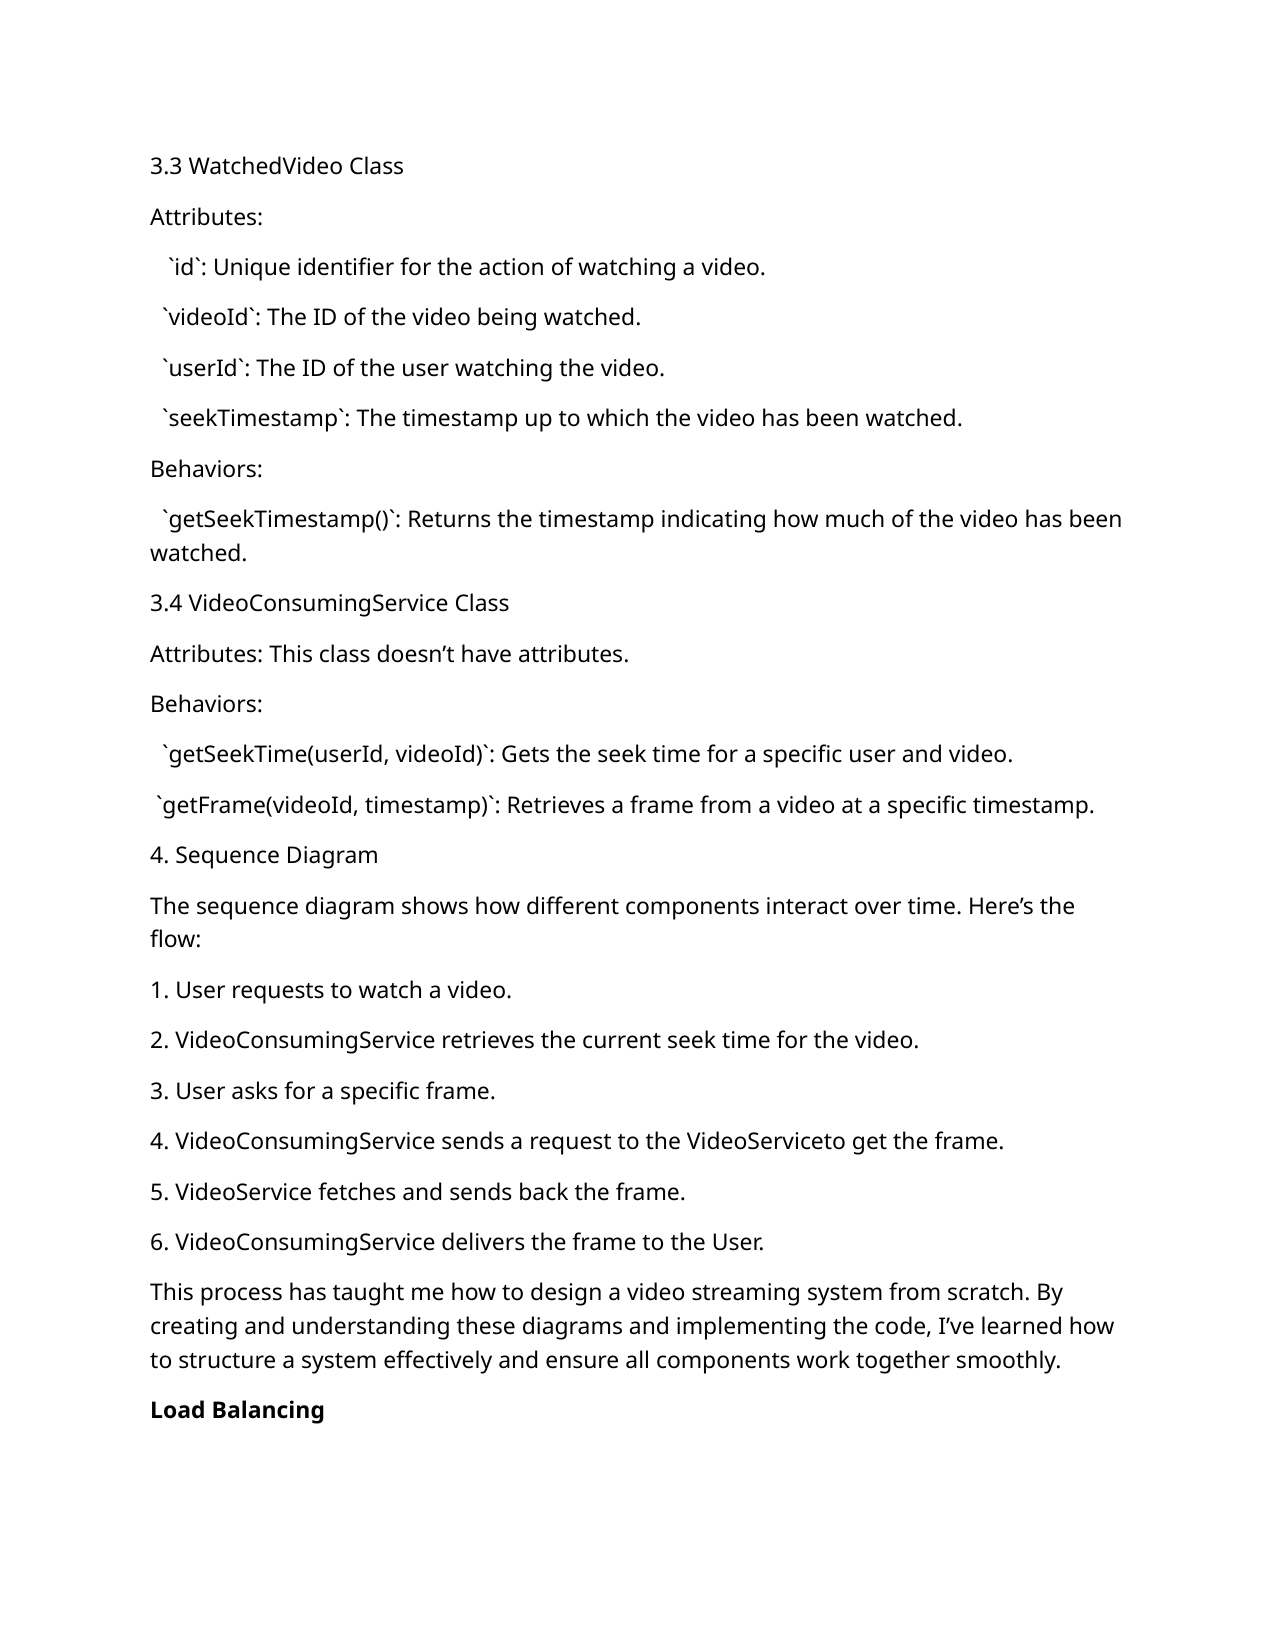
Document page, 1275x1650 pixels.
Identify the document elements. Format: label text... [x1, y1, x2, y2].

text Attributes: This class doesn’t have attributes. [150, 637, 1125, 669]
text Load Balancing [150, 1394, 1125, 1425]
text 2. VideoConsumingService retrieves the current seek time for the video. [150, 1024, 1125, 1055]
text `seekTimestamp`: The timestamp up to which the video has been watched. [150, 402, 1125, 433]
text `getFrame(videoId, timestamp)`: Retrieves a frame from a video at a specific timestamp. [150, 789, 1125, 820]
text 4. VideoConsumingService sends a request to the VideoServiceto get the frame. [150, 1125, 1125, 1156]
text `getSeekTime(userId, videoId)`: Gets the seek time for a specific user and video. [150, 738, 1125, 769]
text 1. User requests to watch a video. [150, 974, 1125, 1005]
text 3.3 WatchedVideo Class [150, 150, 1125, 181]
text 5. VideoService fetches and sends back the frame. [150, 1175, 1125, 1207]
text Behaviors: [150, 452, 1125, 484]
text `userId`: The ID of the user watching the video. [150, 352, 1125, 383]
text The sequence diagram shows how different components interact over time. Here’s the flow: [150, 889, 1125, 954]
text 3. User asks for a specific frame. [150, 1074, 1125, 1106]
text 3.4 VideoConsumingService Class [150, 587, 1125, 618]
text 6. VideoConsumingService delivers the frame to the User. [150, 1226, 1125, 1257]
text `videoId`: The ID of the video being watched. [150, 301, 1125, 332]
text Behaviors: [150, 688, 1125, 719]
text Attributes: [150, 200, 1125, 232]
text `id`: Unique identifier for the action of watching a video. [150, 251, 1125, 282]
text 4. Sequence Diagram [150, 839, 1125, 870]
text `getSeekTimestamp()`: Returns the timestamp indicating how much of the video has been watched. [150, 503, 1125, 568]
text This process has taught me how to design a video streaming system from scratch. By creating and understanding these diagrams and implementing the code, I’ve learned how to structure a system effectively and ensure all components work together smoothly. [150, 1276, 1125, 1375]
